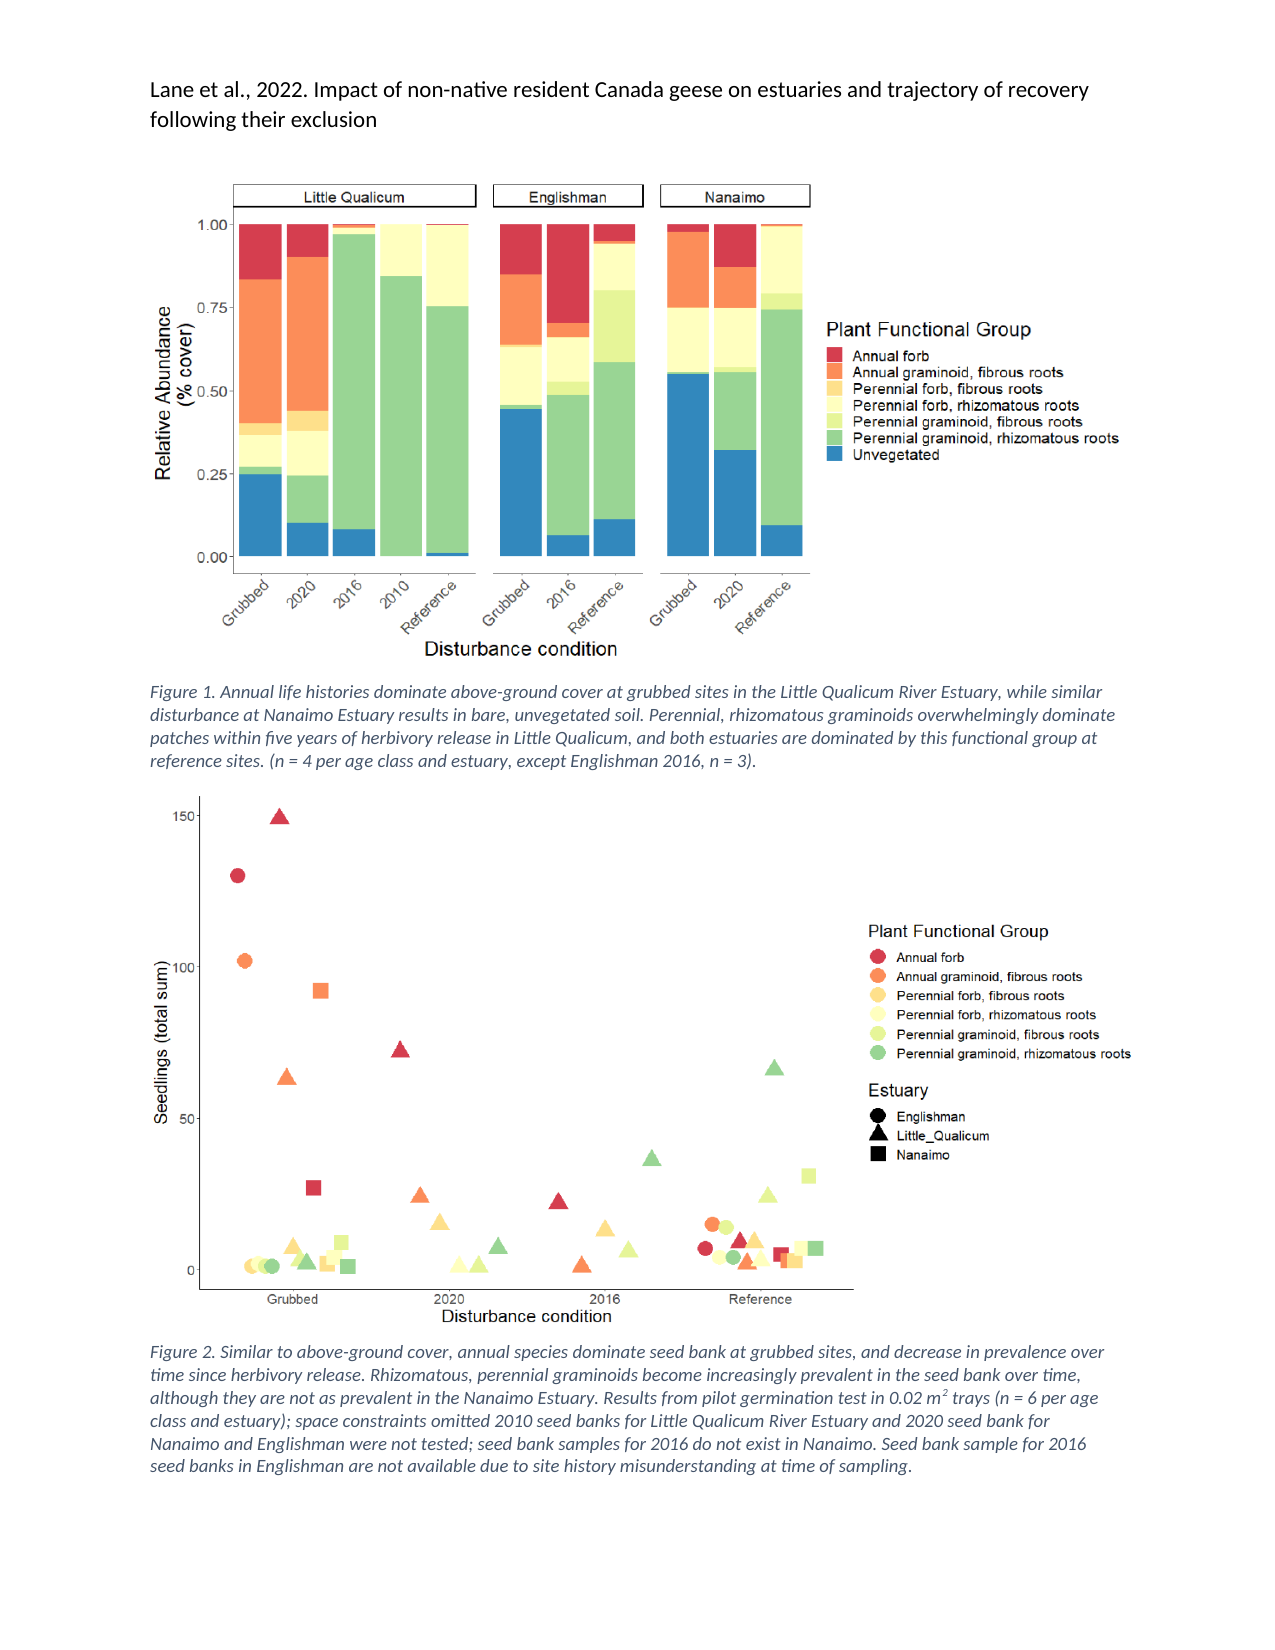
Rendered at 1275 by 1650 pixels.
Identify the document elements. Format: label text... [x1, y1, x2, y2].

picture [150, 180, 1129, 662]
picture [150, 792, 1135, 1324]
